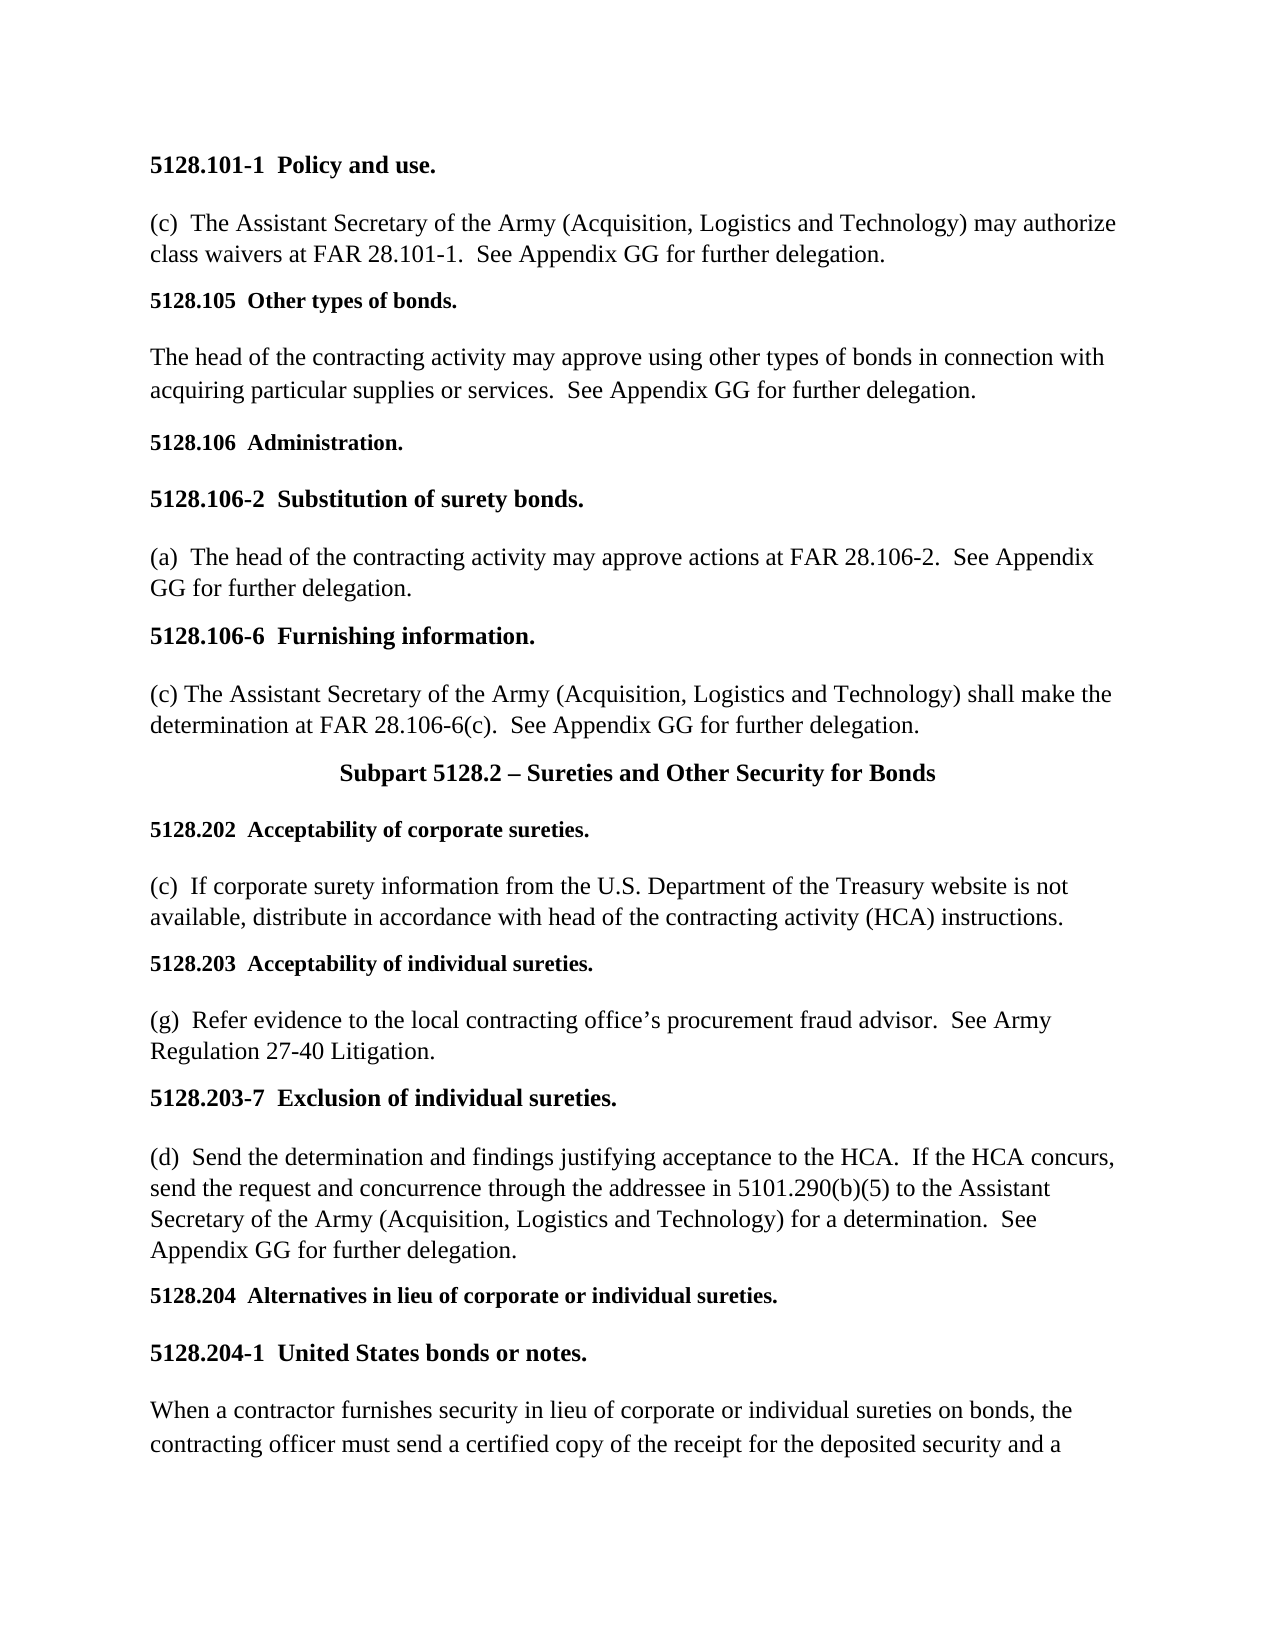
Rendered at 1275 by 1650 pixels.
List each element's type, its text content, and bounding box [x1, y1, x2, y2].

text The head of the contracting activity may approve using other types of bonds in connection with acquiring particular supplies or services. See Appendix GG for further delegation. [150, 342, 1125, 404]
subtitle 5128.202 Acceptability of corporate sureties. [150, 816, 1125, 842]
subtitle 5128.105 Other types of bonds. [150, 287, 1125, 313]
subtitle 5128.204-1 United States bonds or notes. [150, 1338, 1125, 1366]
subtitle 5128.106-2 Substitution of surety bonds. [150, 484, 1125, 513]
list (c) If corporate surety information from the U.S. Department of the Treasury website is not available, distribute in accordance with head of the contracting activity (HCA) instructions. [150, 871, 1125, 931]
subtitle 5128.203 Acceptability of individual sureties. [150, 949, 1125, 976]
list (c) The Assistant Secretary of the Army (Acquisition, Logistics and Technology) may authorize class waivers at FAR 28.101-1. See Appendix GG for further delegation. [150, 208, 1125, 268]
subtitle 5128.106 Administration. [150, 429, 1125, 455]
list (a) The head of the contracting activity may approve actions at FAR 28.106-2. See Appendix GG for further delegation. [150, 542, 1125, 602]
list (g) Refer evidence to the local contracting office’s procurement fraud advisor. See Army Regulation 27-40 Litigation. [150, 1005, 1125, 1064]
subtitle 5128.204 Alternatives in lieu of corporate or individual sureties. [150, 1282, 1125, 1309]
list (c) The Assistant Secretary of the Army (Acquisition, Logistics and Technology) shall make the determination at FAR 28.106-6(c). See Appendix GG for further delegation. [150, 679, 1125, 739]
subtitle 5128.101-1 Policy and use. [150, 150, 1125, 179]
subtitle 5128.203-7 Exclusion of individual sureties. [150, 1083, 1125, 1112]
subtitle 5128.106-6 Furnishing information. [150, 621, 1125, 649]
list (d) Send the determination and findings justifying acceptance to the HCA. If the concurs, send the request and concurrence through the addressee in 5101.290(b)(5) to the Assistant Secretary of the Army (Acquisition, Logistics and Technology) for a determination. See Appendix GG for further delegation. [150, 1142, 1125, 1263]
subtitle Subpart 5128.2 – Sureties and Other Security for Bonds [150, 758, 1125, 786]
